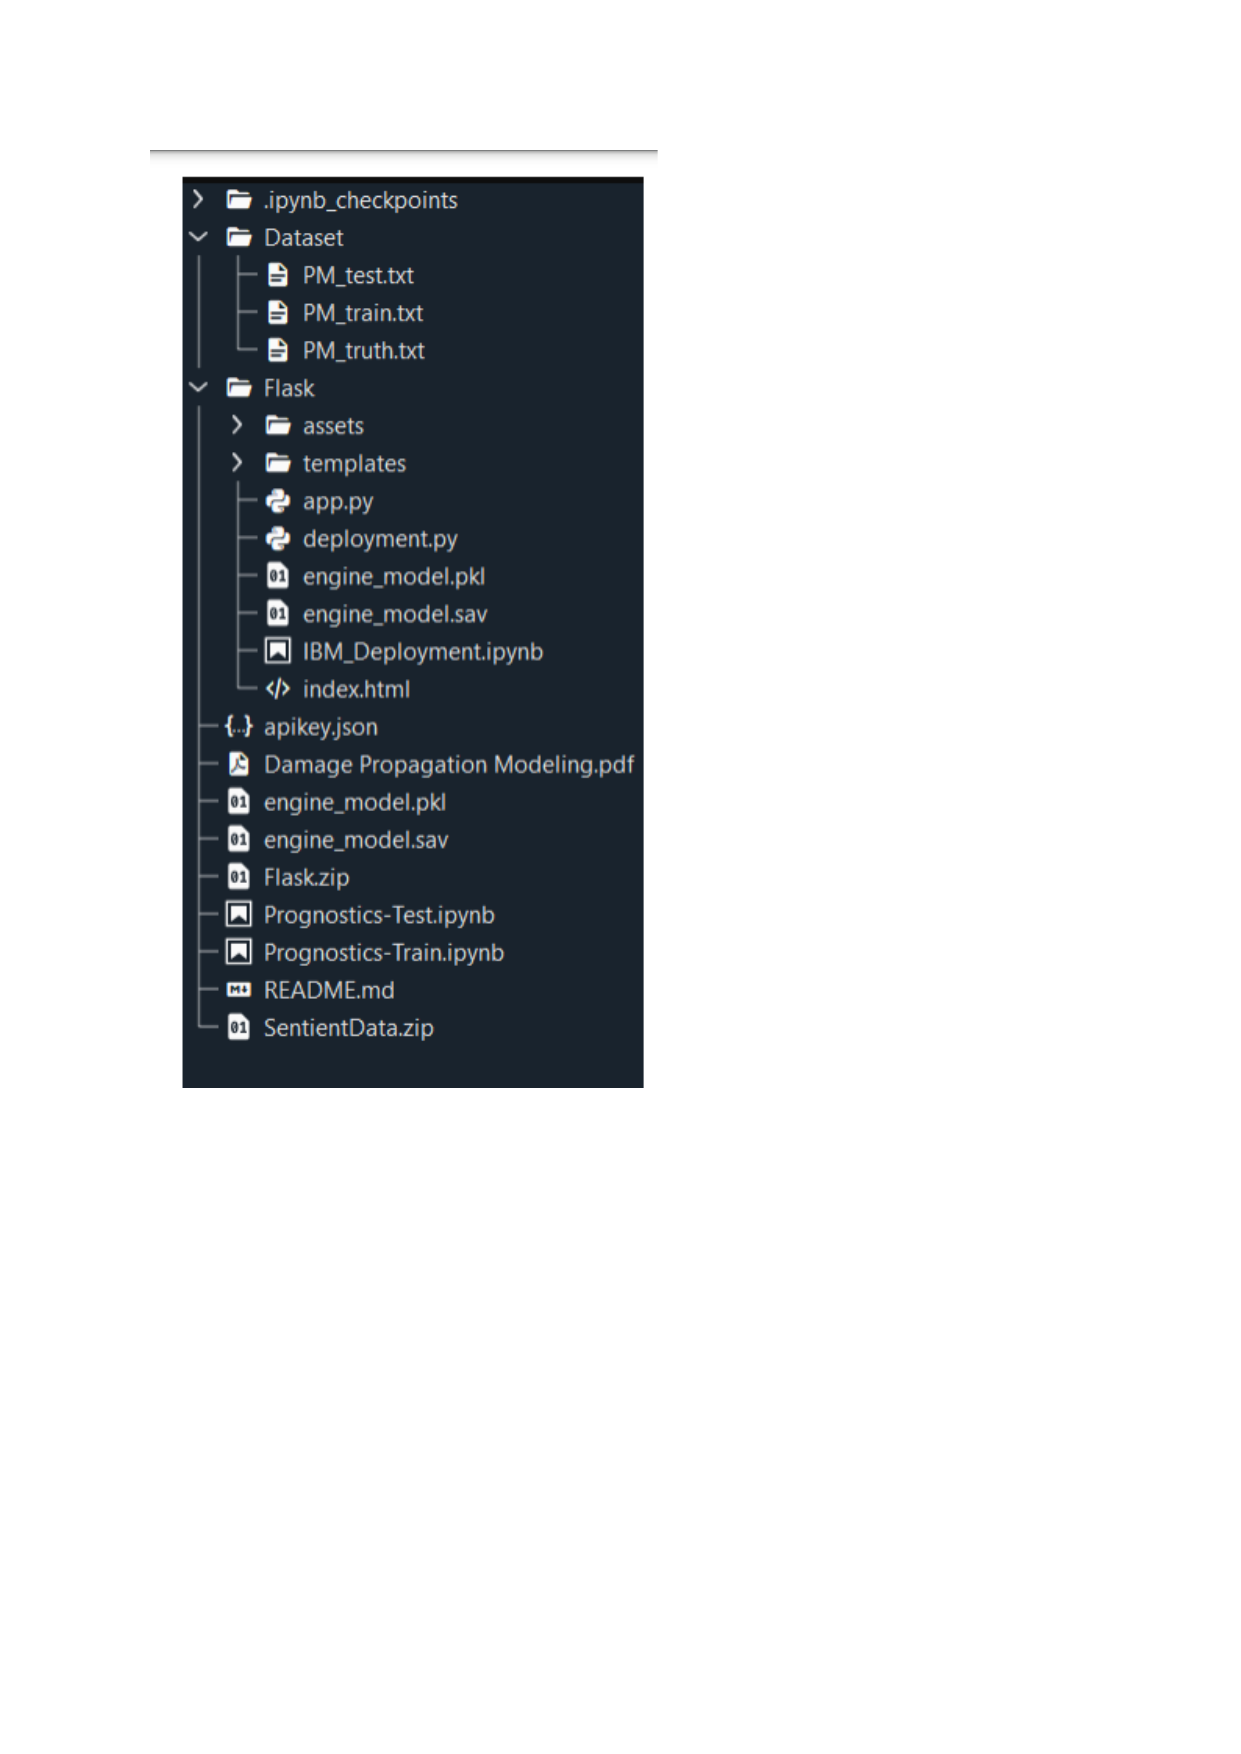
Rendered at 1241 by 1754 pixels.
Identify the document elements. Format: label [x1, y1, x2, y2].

picture [150, 150, 658, 1088]
